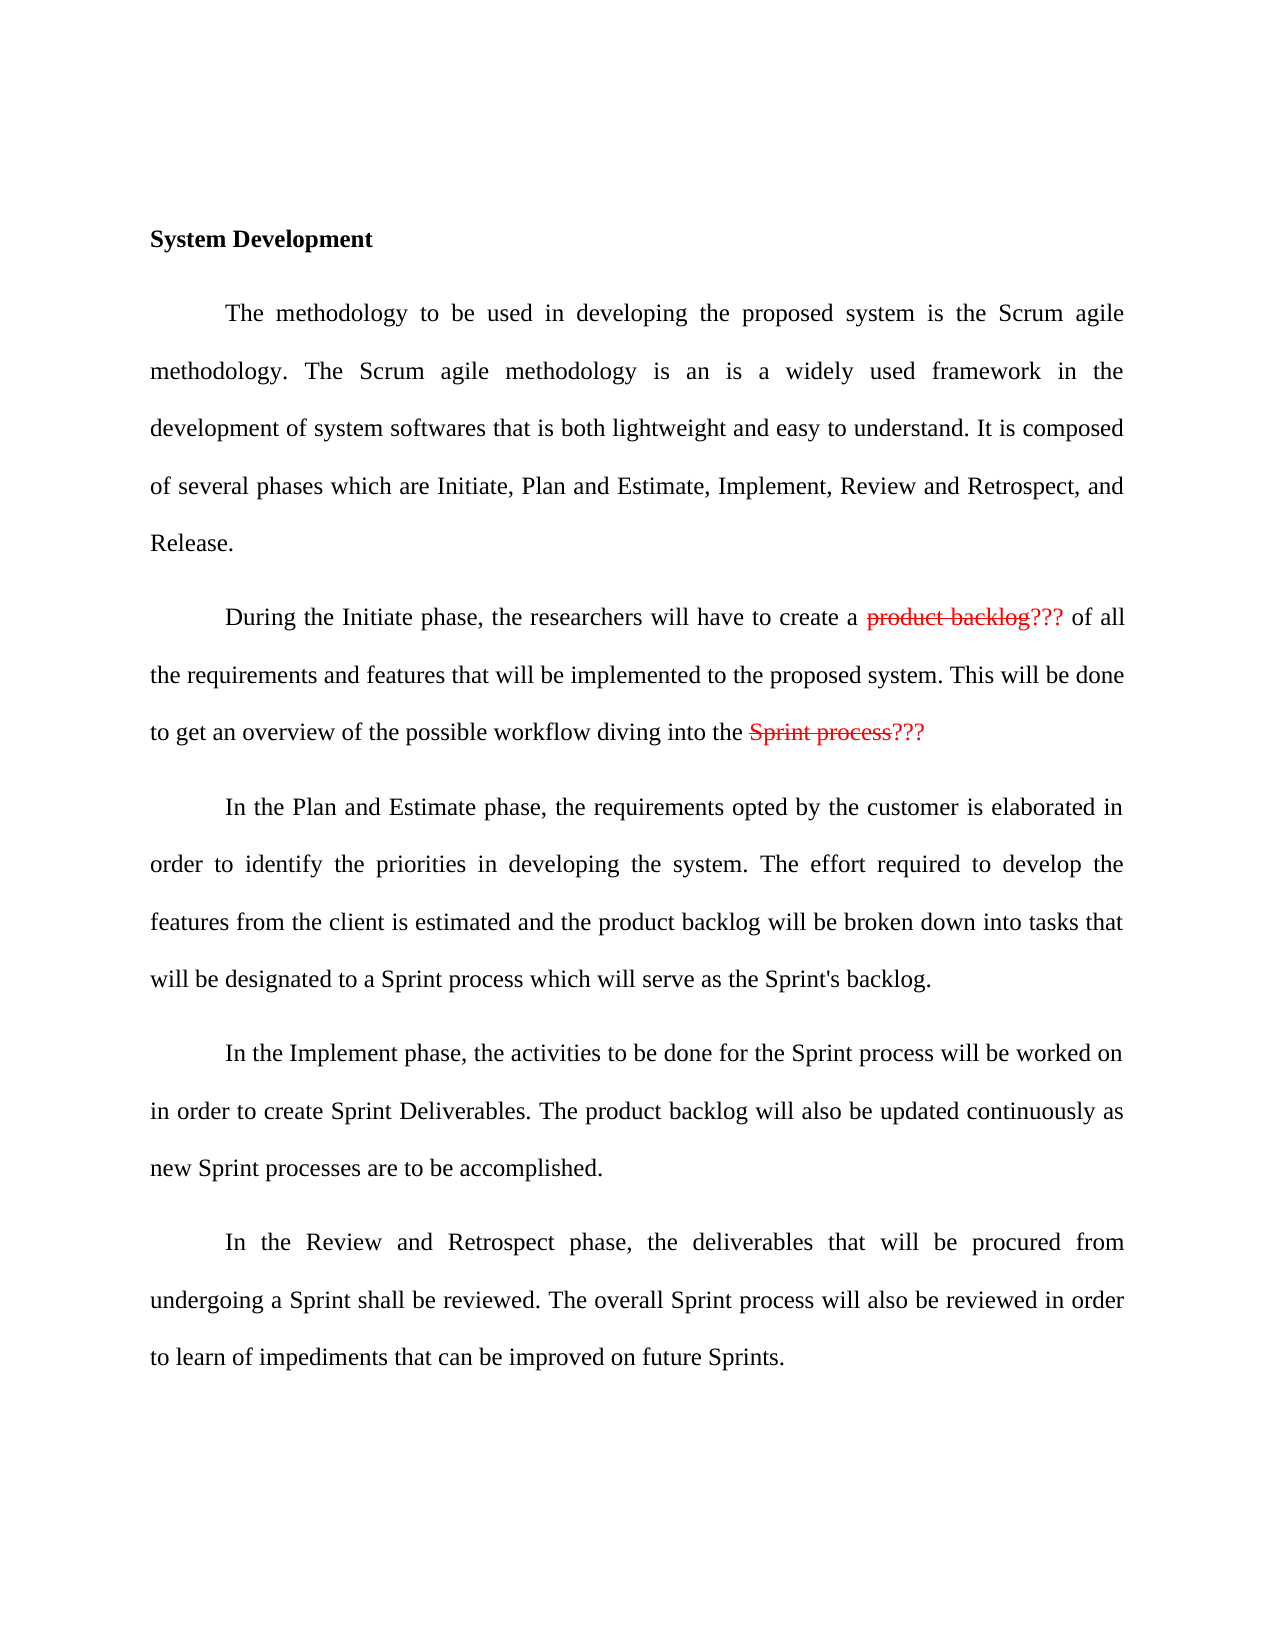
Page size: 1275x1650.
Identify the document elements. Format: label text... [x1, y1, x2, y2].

text During the Initiate phase, the researchers will have to create a product backlog??? of all the requirements and features that will be implemented to the proposed system. This will be done to get an overview of the possible workflow diving into the Sprint process??? [150, 602, 1125, 746]
text In the Implement phase, the activities to be done for the Sprint process will be worked on in order to create Sprint Deliverables. The product backlog will also be updated continuously as new Sprint processes are to be accomplished. [150, 1038, 1125, 1182]
text System Development [150, 224, 1125, 253]
text In the Review and Retrospect phase, the deliverables that will be procured from undergoing a Sprint shall be reviewed. The overall Sprint process will also be reviewed in order to learn of impediments that can be improved on future Sprints. [150, 1227, 1125, 1371]
text In the Plan and Estimate phase, the requirements opted by the customer is elaborated in order to identify the priorities in developing the system. The effort required to develop the features from the client is estimated and the product backlog will be broken down into tasks that will be designated to a Sprint process which will serve as the Sprint's backlog. [150, 792, 1125, 993]
text The methodology to be used in developing the proposed system is the Scrum agile methodology. The Scrum agile methodology is an is a widely used framework in the development of system softwares that is both lightweight and easy to understand. It is composed of several phases which are Initiate, Plan and Estimate, Implement, Review and Retrospect, and Release. [150, 298, 1125, 557]
